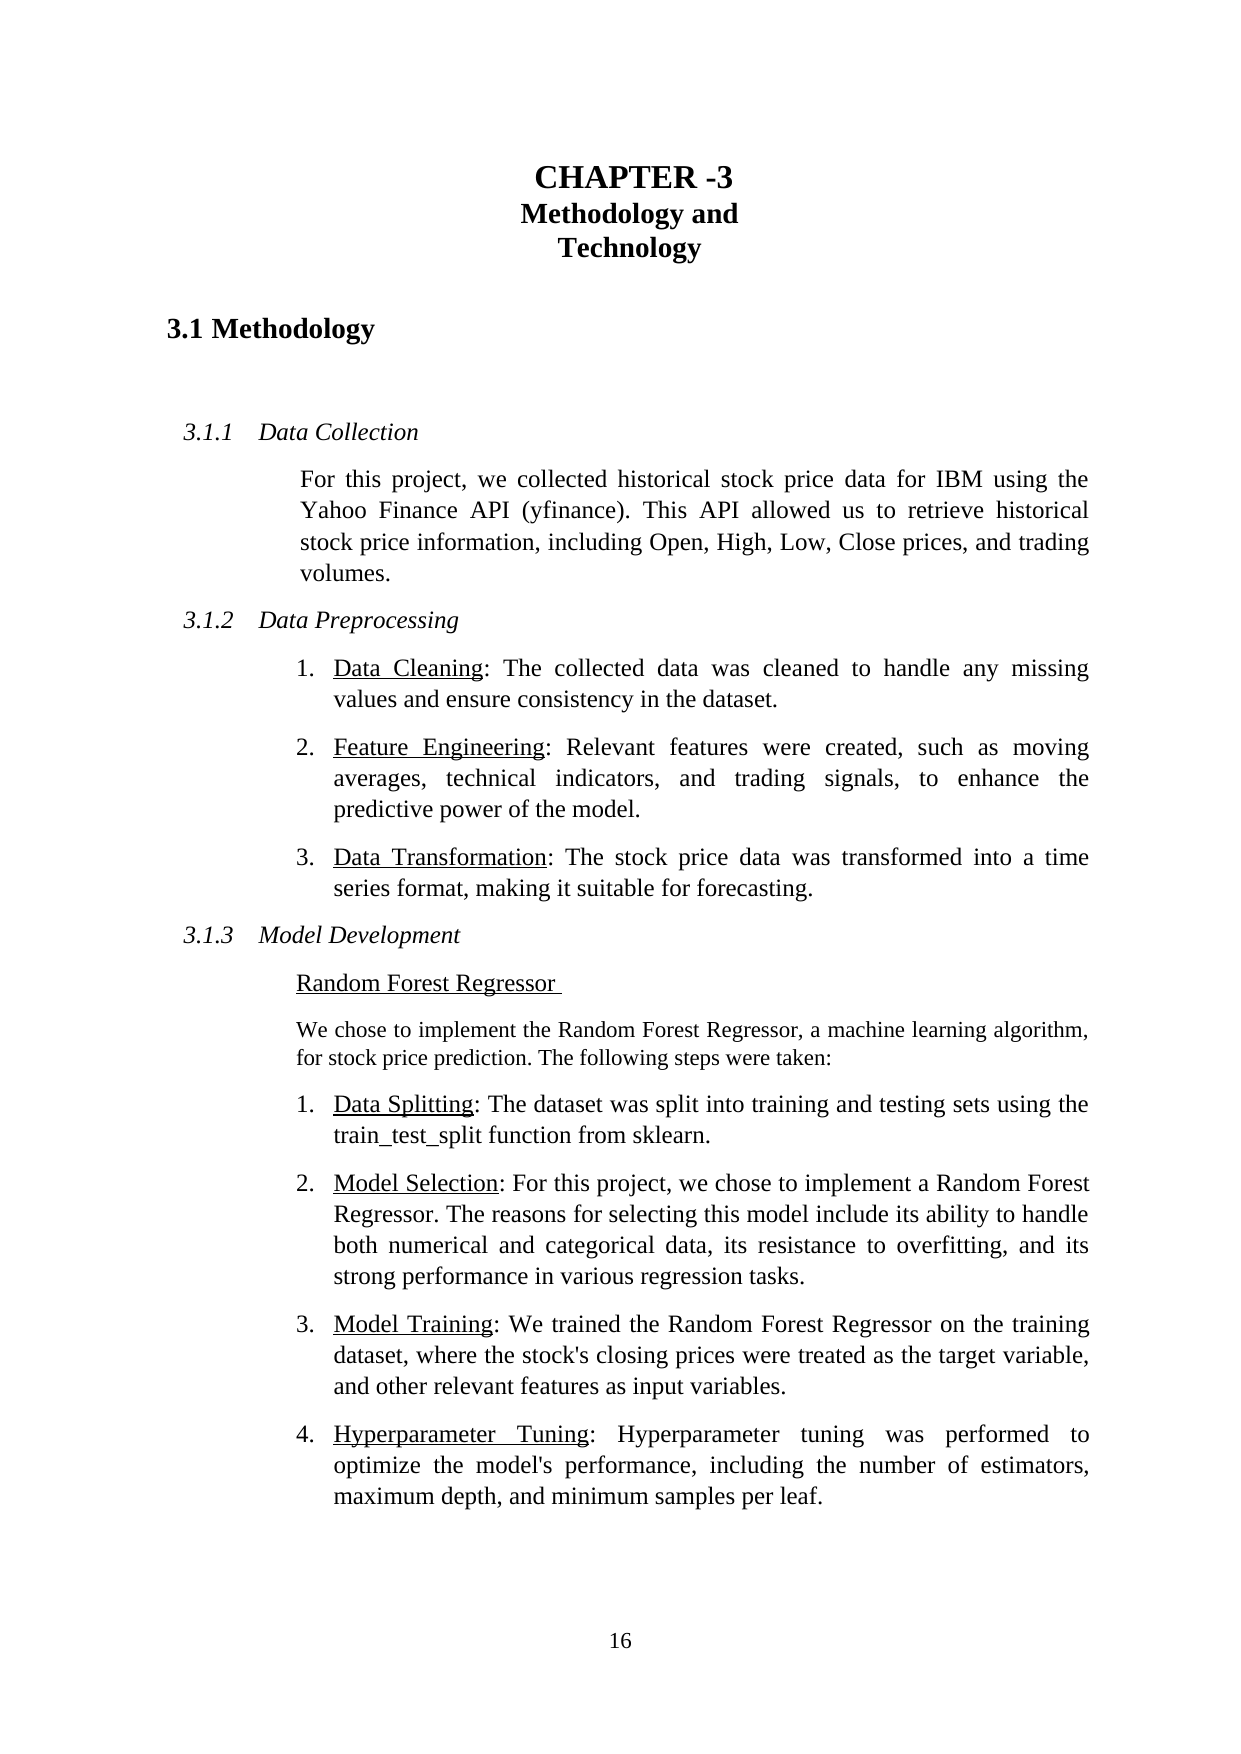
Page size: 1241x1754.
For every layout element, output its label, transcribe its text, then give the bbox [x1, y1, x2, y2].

list For this project, we collected historical stock price data for IBM using the Yahoo Finance API (yfinance). This API allowed us to retrieve historical stock price information, including Open, High, Low, Close prices, and trading volumes. [300, 464, 1090, 586]
list Data Preprocessing [183, 605, 1090, 634]
list Random Forest Regressor [296, 968, 1090, 997]
list Model Development [183, 920, 1090, 949]
list Data Transformation: The stock price data was transformed into a time series format, making it suitable for forecasting. [296, 842, 1090, 901]
text Methodology and Technology [492, 196, 767, 263]
list Data Collection [183, 417, 1090, 446]
list Model Selection: For this project, we chose to implement a Random Forest Regressor. The reasons for selecting this model include its ability to handle both numerical and categorical data, its resistance to overfitting, and its strong performance in various regression tasks. [296, 1168, 1090, 1290]
list Methodology [167, 311, 1090, 345]
list Data Splitting: The dataset was split into training and testing sets using the train_test_split function from sklearn. [296, 1089, 1090, 1149]
subtitle CHAPTER -3 [496, 158, 771, 196]
list Model Training: We trained the Random Forest Regressor on the training dataset, where the stock's closing prices were treated as the target variable, and other relevant features as input variables. [296, 1309, 1090, 1400]
list Data Cleaning: The collected data was cleaned to handle any missing values and ensure consistency in the dataset. [296, 653, 1090, 713]
list Hyperparameter Tuning: Hyperparameter tuning was performed to optimize the model's performance, including the number of estimators, maximum depth, and minimum samples per leaf. [296, 1419, 1090, 1509]
list We chose to implement the Random Forest Regressor, a machine learning algorithm, for stock price prediction. The following steps were taken: [296, 1016, 1090, 1071]
list Feature Engineering: Relevant features were created, such as moving averages, technical indicators, and trading signals, to enhance the predictive power of the model. [296, 732, 1090, 823]
